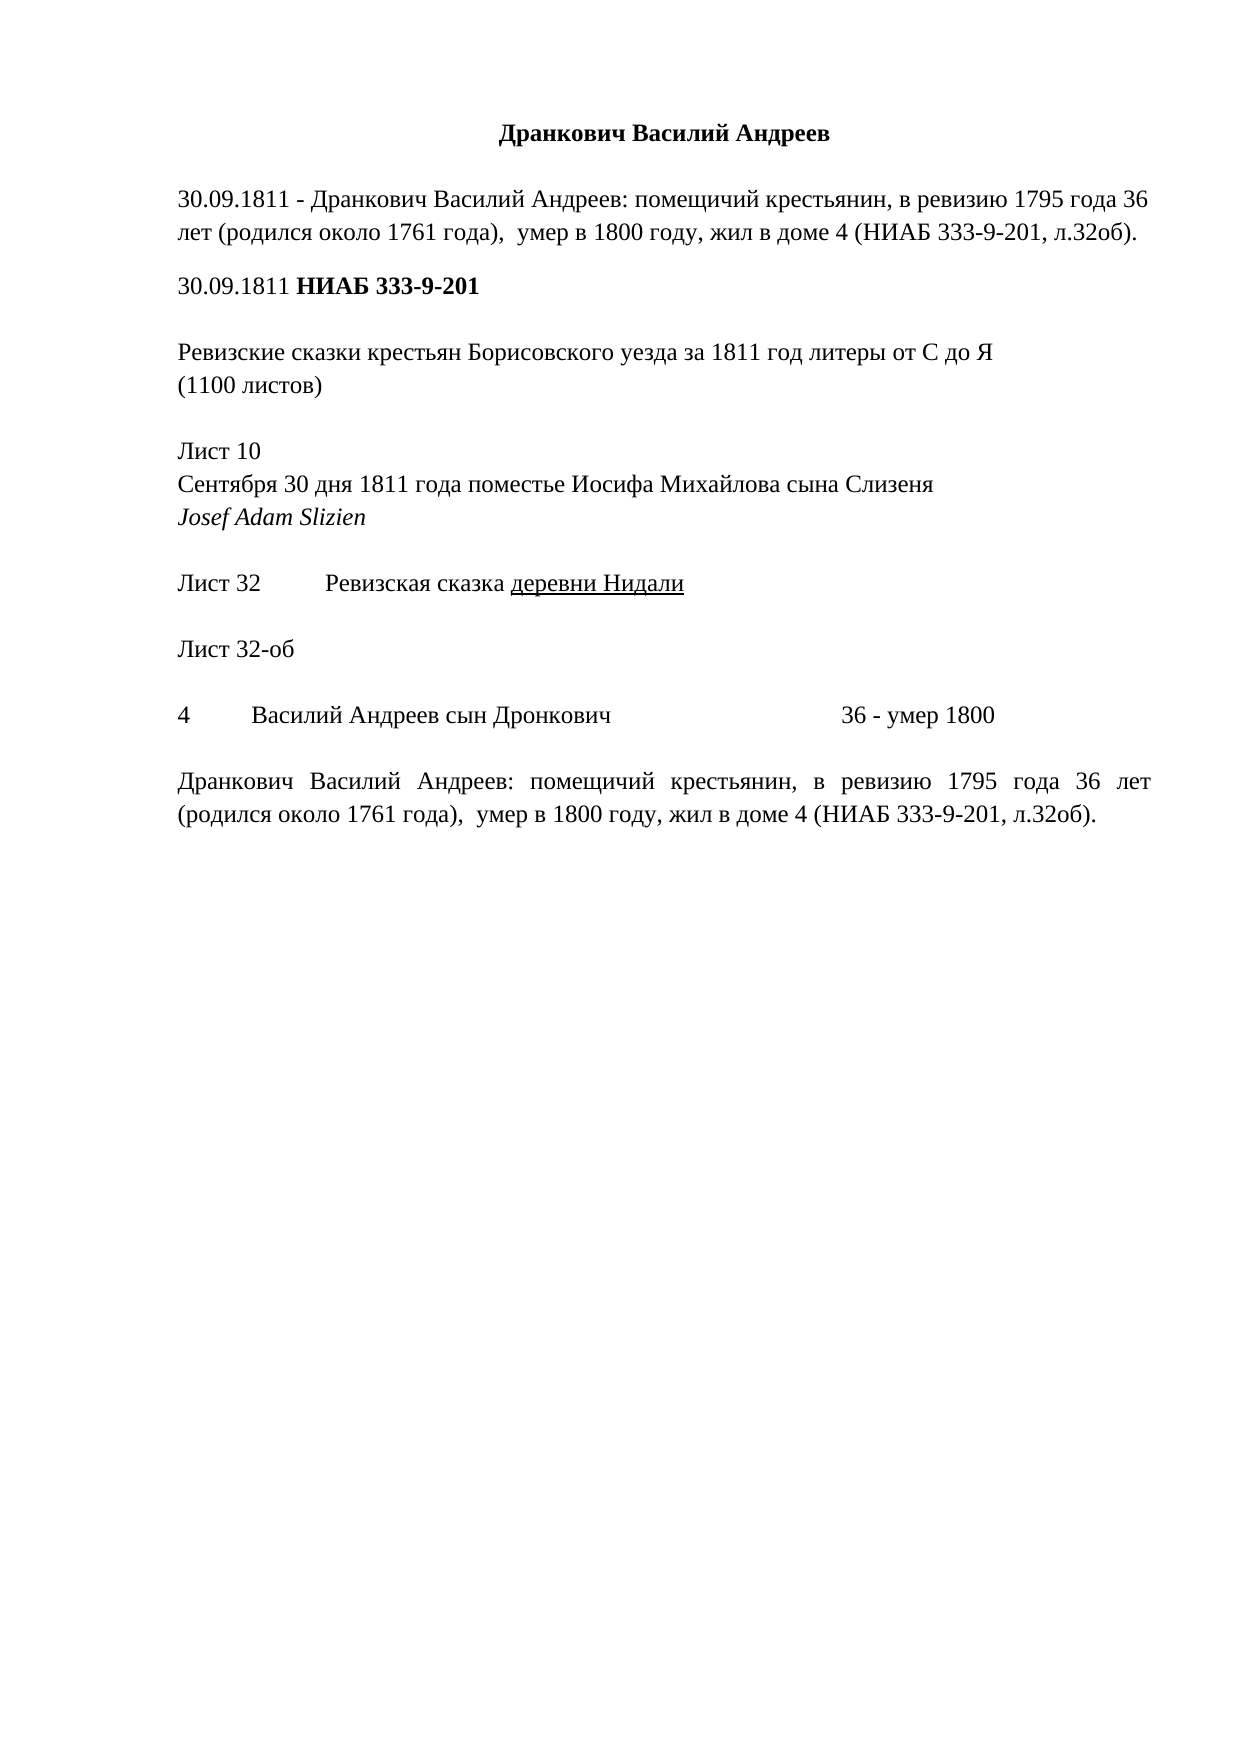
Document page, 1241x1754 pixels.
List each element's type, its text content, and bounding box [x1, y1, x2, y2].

text Дранкович Василий Андреев [177, 118, 1152, 147]
text Дранкович Василий Андреев: помещичий крестьянин, в ревизию 1795 года 36 лет (родился около 1761 года), умер в 1800 году, жил в доме 4 (НИАБ 333-9-201, л.32об). [177, 766, 1152, 828]
text Лист 10 [177, 436, 1152, 465]
text Лист 32 Ревизская сказка деревни Нидали [177, 568, 1152, 597]
text 4 Василий Андреев сын Дронкович 36 - умер 1800 [177, 700, 1152, 729]
text 30.09.1811 - Дранкович Василий Андреев: помещичий крестьянин, в ревизию 1795 года 36 лет (родился около 1761 года), умер в 1800 году, жил в доме 4 (НИАБ 333-9-201, л.32об). [177, 184, 1152, 246]
text Josef Adam Slizien [177, 502, 1152, 531]
text (1100 листов) [177, 370, 1152, 399]
text Сентября 30 дня 1811 года поместье Иосифа Михайлова сына Слизеня [177, 469, 1152, 498]
text Ревизские сказки крестьян Борисовского уезда за 1811 год литеры от С до Я [177, 337, 1152, 366]
text 30.09.1811 НИАБ 333-9-201 [177, 271, 1152, 300]
text Лист 32-об [177, 634, 1152, 663]
